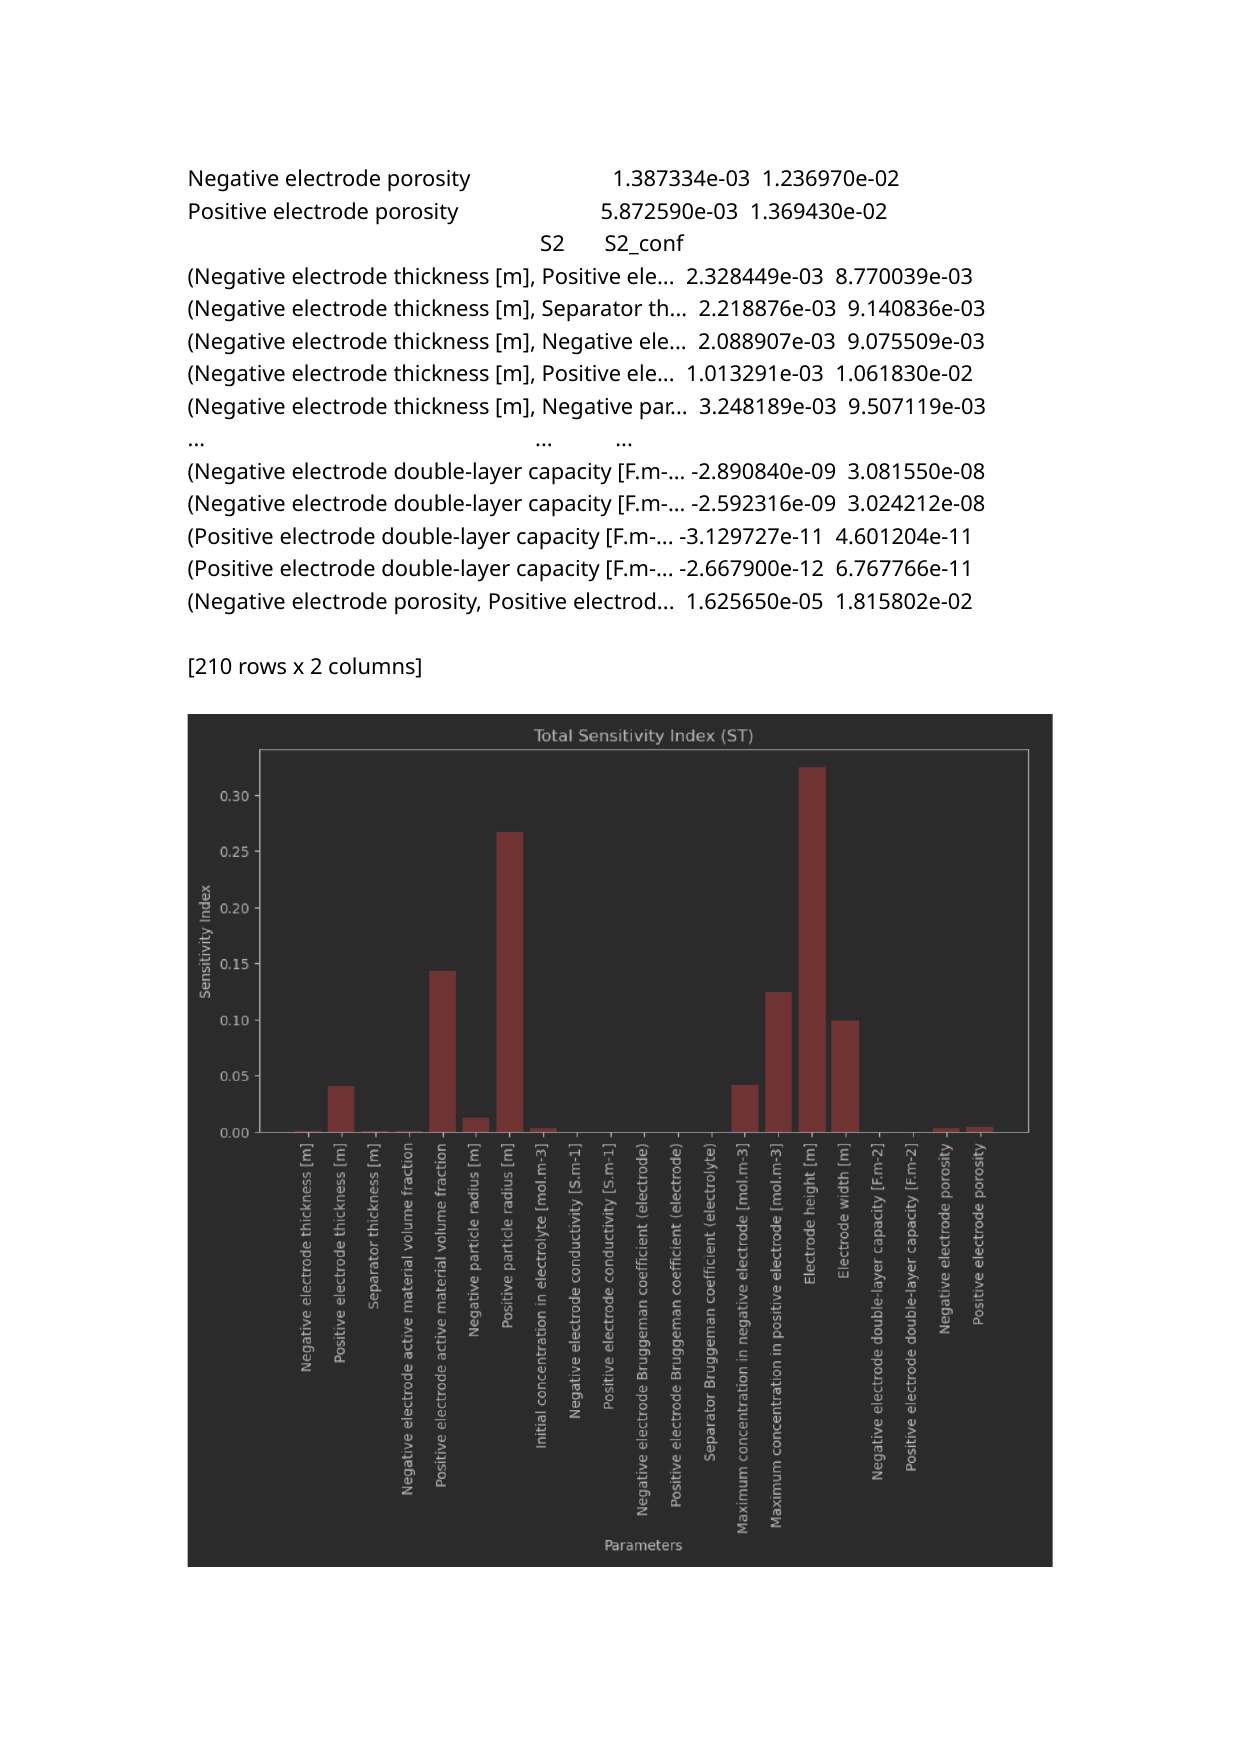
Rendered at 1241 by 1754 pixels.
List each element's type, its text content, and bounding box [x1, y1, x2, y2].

text ... ... ... [187, 422, 1053, 454]
text (Negative electrode thickness [m], Negative par... 3.248189e-03 9.507119e-03 [187, 389, 1053, 422]
text (Negative electrode thickness [m], Positive ele... 2.328449e-03 8.770039e-03 [187, 259, 1053, 292]
text (Negative electrode porosity, Positive electrod... 1.625650e-05 1.815802e-02 [187, 584, 1053, 617]
text (Positive electrode double-layer capacity [F.m-... -2.667900e-12 6.767766e-11 [187, 552, 1053, 584]
text (Negative electrode double-layer capacity [F.m-... -2.592316e-09 3.024212e-08 [187, 487, 1053, 519]
text (Negative electrode thickness [m], Negative ele... 2.088907e-03 9.075509e-03 [187, 324, 1053, 357]
text (Negative electrode thickness [m], Separator th... 2.218876e-03 9.140836e-03 [187, 292, 1053, 324]
text (Negative electrode thickness [m], Positive ele... 1.013291e-03 1.061830e-02 [187, 357, 1053, 389]
text (Negative electrode double-layer capacity [F.m-... -2.890840e-09 3.081550e-08 [187, 454, 1053, 487]
text [210 rows x 2 columns] [187, 649, 1053, 682]
text Positive electrode porosity 5.872590e-03 1.369430e-02 [187, 194, 1053, 227]
text (Positive electrode double-layer capacity [F.m-... -3.129727e-11 4.601204e-11 [187, 519, 1053, 552]
text S2 S2_conf [187, 227, 1053, 259]
text Negative electrode porosity 1.387334e-03 1.236970e-02 [187, 162, 1053, 194]
picture [187, 714, 1053, 1567]
